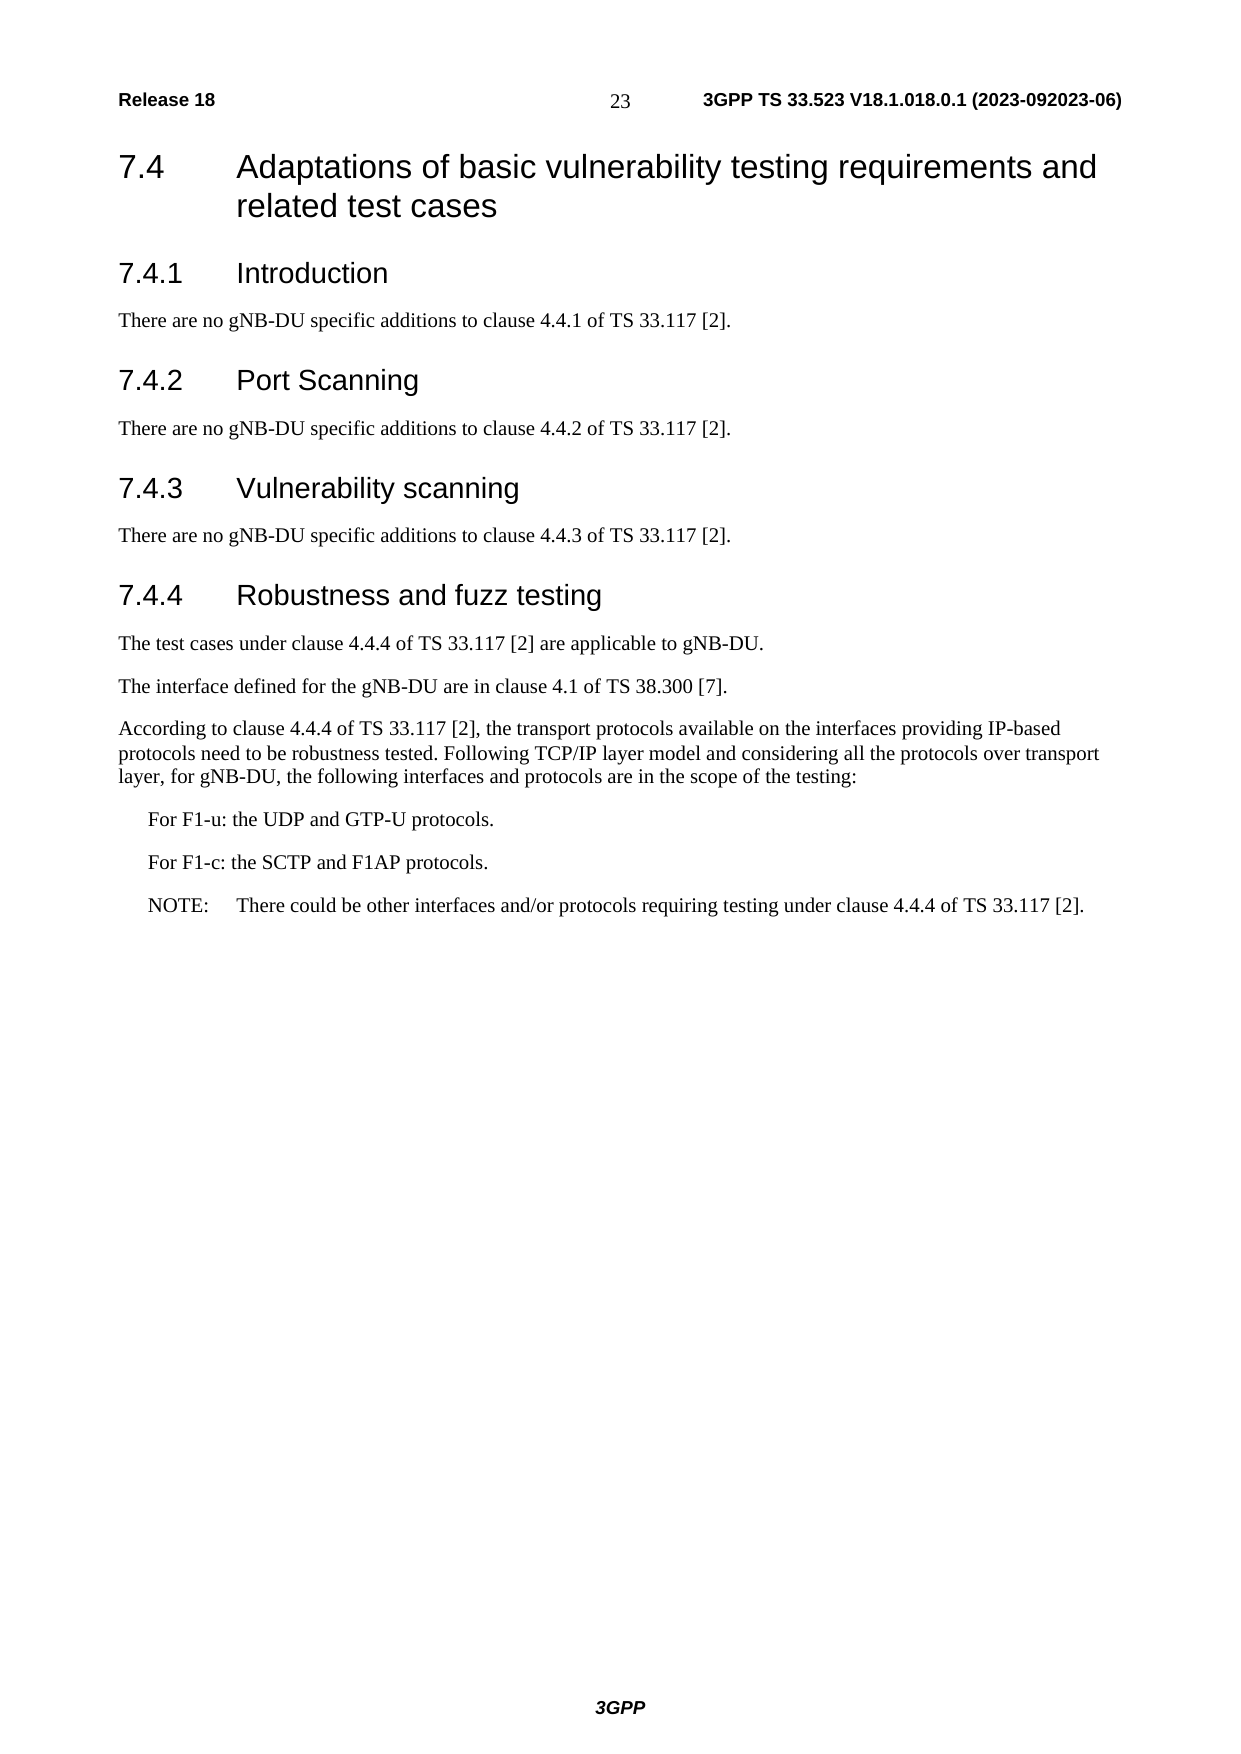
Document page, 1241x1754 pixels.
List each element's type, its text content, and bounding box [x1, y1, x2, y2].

text The interface defined for the gNB-DU are in clause 4.1 of TS 38.300 [7]. [118, 673, 1122, 698]
text NOTE: There could be other interfaces and/or protocols requiring testing under clause 4.4.4 of TS 33.117 [2]. [148, 893, 1122, 917]
text There are no gNB-DU specific additions to clause 4.4.2 of TS 33.117 [2]. [118, 416, 1122, 439]
subtitle 7.4.2 Port Scanning [118, 363, 1122, 397]
list For F1-c: the SCTP and F1AP protocols. [148, 850, 1122, 874]
subtitle 7.4 Adaptations of basic vulnerability testing requirements and related test cases [118, 147, 1122, 224]
text According to clause 4.4.4 of TS 33.117 [2], the transport protocols available on the interfaces providing IP-based protocols need to be robustness tested. Following TCP/IP layer model and considering all the protocols over transport layer, for gNB-DU, the following interfaces and protocols are in the scope of the testing: [118, 716, 1122, 788]
subtitle 7.4.4 Robustness and fuzz testing [118, 578, 1122, 612]
text There are no gNB-DU specific additions to clause 4.4.3 of TS 33.117 [2]. [118, 523, 1122, 547]
text There are no gNB-DU specific additions to clause 4.4.1 of TS 33.117 [2]. [118, 308, 1122, 332]
subtitle 7.4.1 Introduction [118, 256, 1122, 289]
text The test cases under clause 4.4.4 of TS 33.117 [2] are applicable to gNB-DU. [118, 631, 1122, 655]
subtitle 7.4.3 Vulnerability scanning [118, 471, 1122, 504]
list For F1-u: the UDP and GTP-U protocols. [148, 807, 1122, 831]
